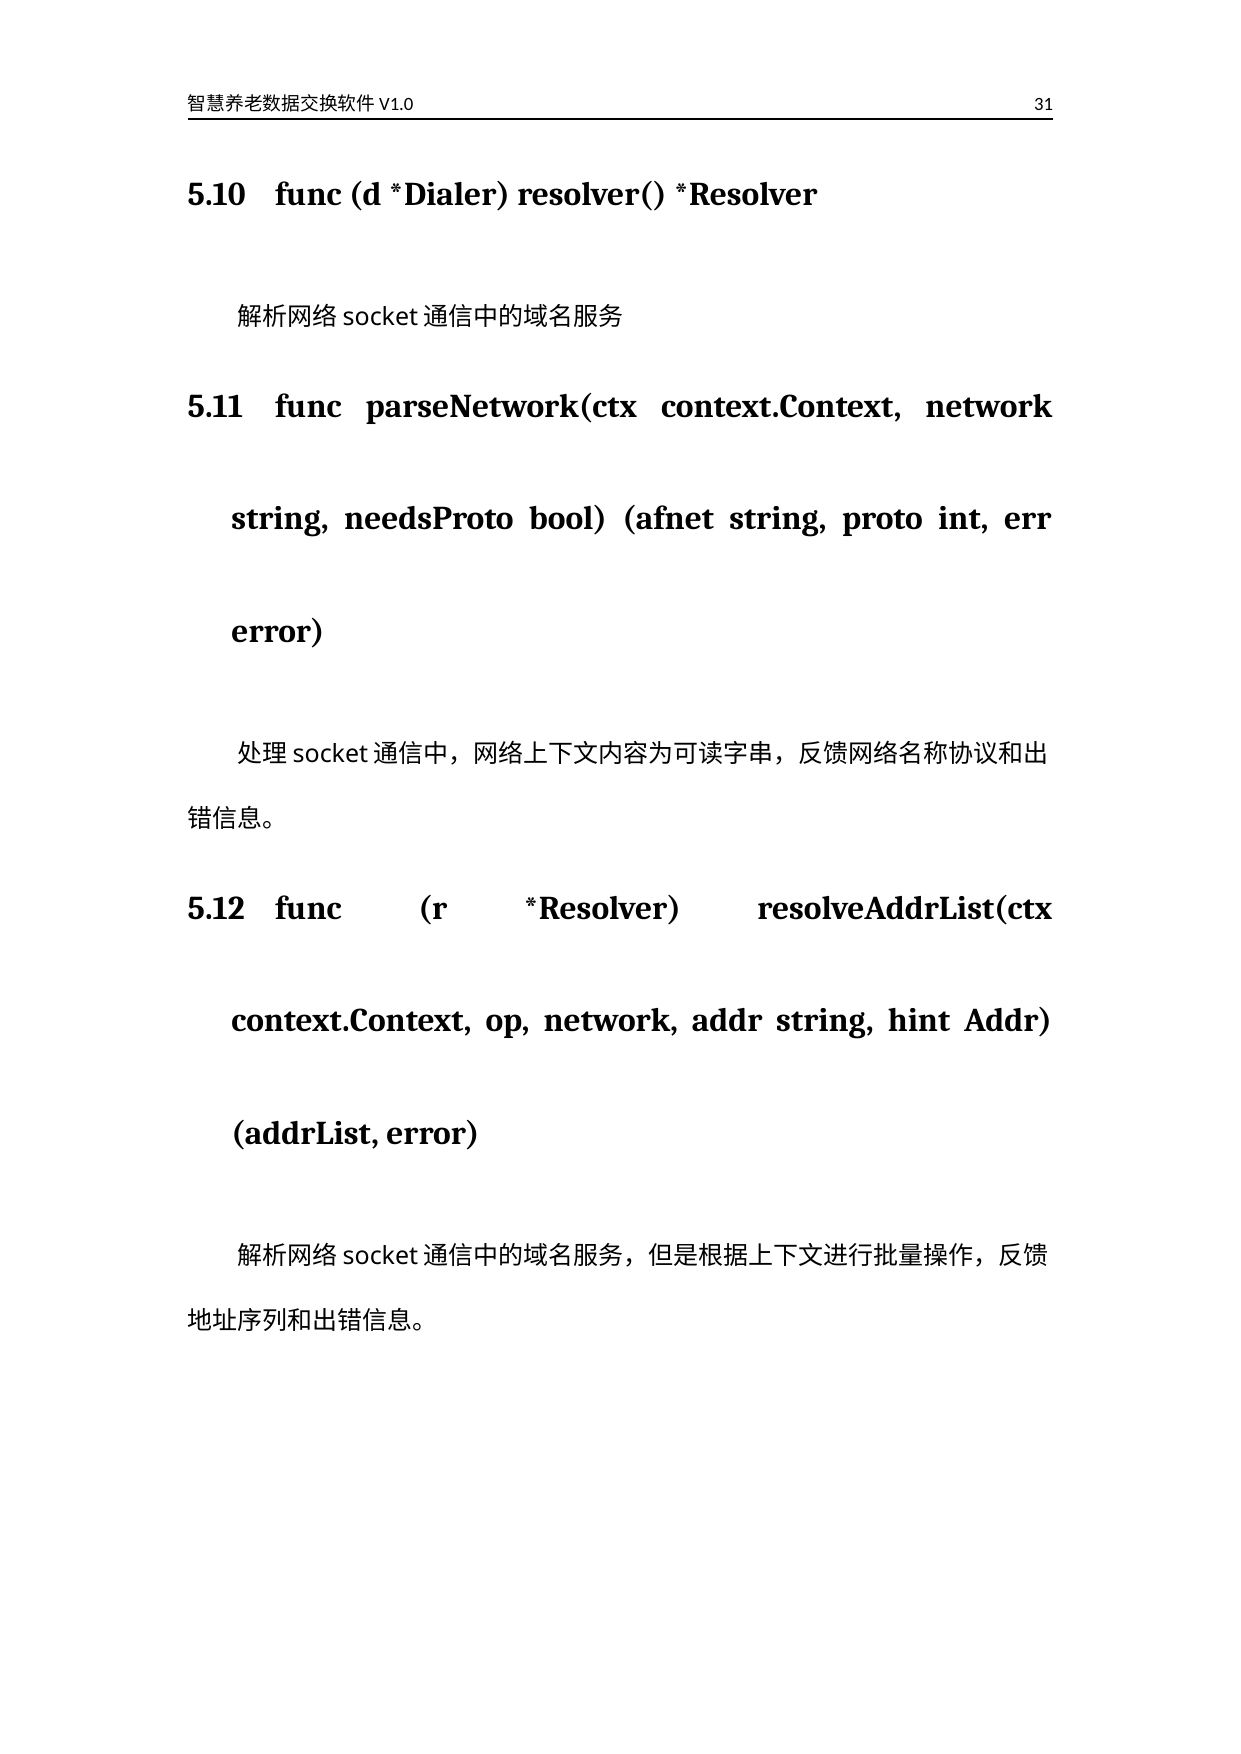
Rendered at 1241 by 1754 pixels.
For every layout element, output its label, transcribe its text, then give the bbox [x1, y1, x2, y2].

text 处理socket通信中，网络上下文内容为可读字串，反馈网络名称协议和出错信息。 [187, 719, 1053, 849]
text 解析网络socket通信中的域名服务，但是根据上下文进行批量操作，反馈地址序列和出错信息。 [187, 1221, 1053, 1351]
subtitle func parseNetwork(ctx context.Context, network string, needsProto bool) (afnet string, proto int, err error) [187, 374, 1053, 664]
text 解析网络socket通信中的域名服务 [187, 282, 1053, 347]
subtitle func (r *Resolver) resolveAddrList(ctx context.Context, op, network, addr string, hint Addr) (addrList, error) [187, 876, 1053, 1166]
subtitle func (d *Dialer) resolver() *Resolver [187, 162, 1053, 227]
